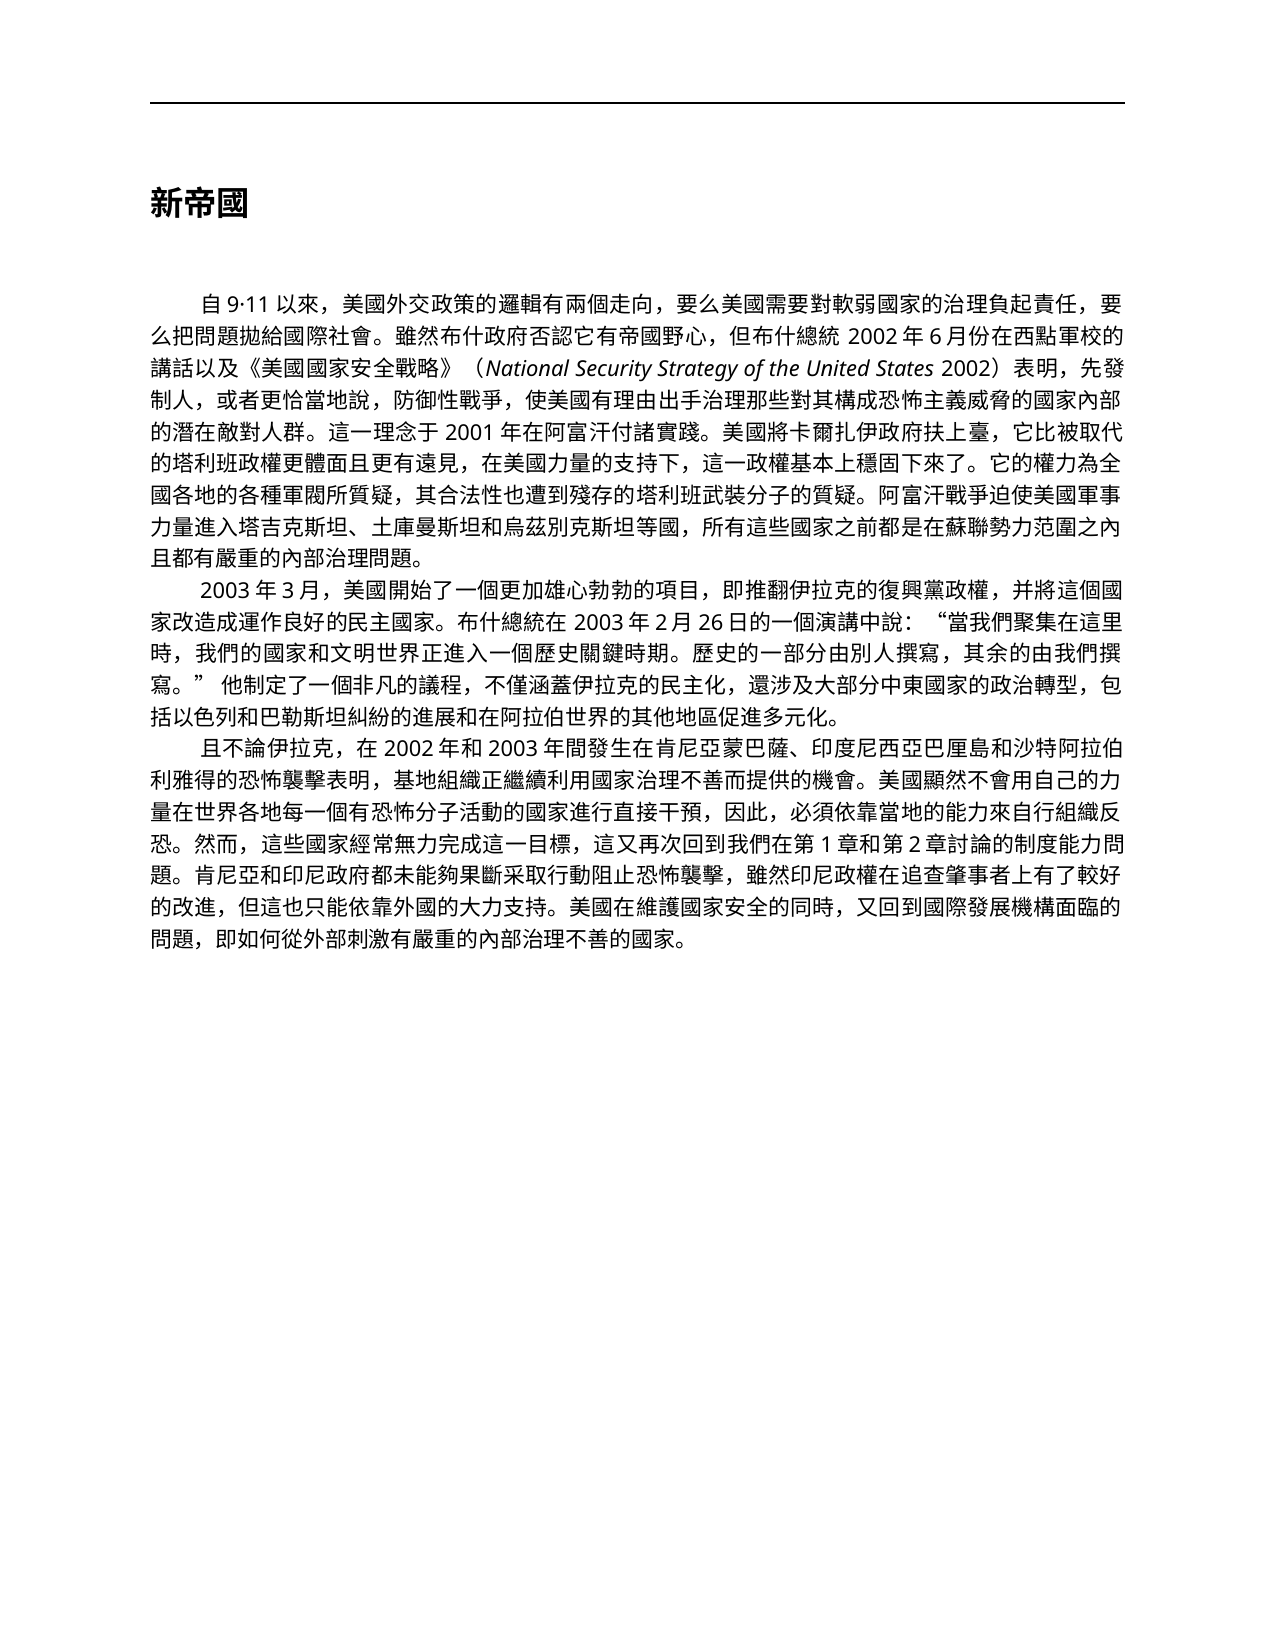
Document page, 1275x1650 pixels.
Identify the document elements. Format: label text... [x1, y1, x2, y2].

text 自9·11以來，美國外交政策的邏輯有兩個走向，要么美國需要對軟弱國家的治理負起責任，要么把問題拋給國際社會。雖然布什政府否認它有帝國野心，但布什總統2002年6月份在西點軍校的講話以及《美國國家安全戰略》（National Security Strategy of the United States 2002）表明，先發制人，或者更恰當地說，防御性戰爭，使美國有理由出手治理那些對其構成恐怖主義威脅的國家內部的潛在敵對人群。這一理念于2001年在阿富汗付諸實踐。美國將卡爾扎伊政府扶上臺，它比被取代的塔利班政權更體面且更有遠見，在美國力量的支持下，這一政權基本上穩固下來了。它的權力為全國各地的各種軍閥所質疑，其合法性也遭到殘存的塔利班武裝分子的質疑。阿富汗戰爭迫使美國軍事力量進入塔吉克斯坦、土庫曼斯坦和烏茲別克斯坦等國，所有這些國家之前都是在蘇聯勢力范圍之內，且都有嚴重的內部治理問題。 [150, 287, 1125, 573]
text 且不論伊拉克，在2002年和2003年間發生在肯尼亞蒙巴薩、印度尼西亞巴厘島和沙特阿拉伯利雅得的恐怖襲擊表明，基地組織正繼續利用國家治理不善而提供的機會。美國顯然不會用自己的力量在世界各地每一個有恐怖分子活動的國家進行直接干預，因此，必須依靠當地的能力來自行組織反恐。然而，這些國家經常無力完成這一目標，這又再次回到我們在第1章和第2章討論的制度能力問題。肯尼亞和印尼政府都未能夠果斷采取行動阻止恐怖襲擊，雖然印尼政權在追查肇事者上有了較好的改進，但這也只能依靠外國的大力支持。美國在維護國家安全的同時，又回到國際發展機構面臨的問題，即如何從外部刺激有嚴重的內部治理不善的國家。 [150, 731, 1125, 953]
subtitle 新帝國 [150, 177, 1125, 225]
text 2003年3月，美國開始了一個更加雄心勃勃的項目，即推翻伊拉克的復興黨政權，并將這個國家改造成運作良好的民主國家。布什總統在2003年2月26日的一個演講中說：“當我們聚集在這里時，我們的國家和文明世界正進入一個歷史關鍵時期。歷史的一部分由別人撰寫，其余的由我們撰寫。” 他制定了一個非凡的議程，不僅涵蓋伊拉克的民主化，還涉及大部分中東國家的政治轉型，包括以色列和巴勒斯坦糾紛的進展和在阿拉伯世界的其他地區促進多元化。 [150, 573, 1125, 731]
